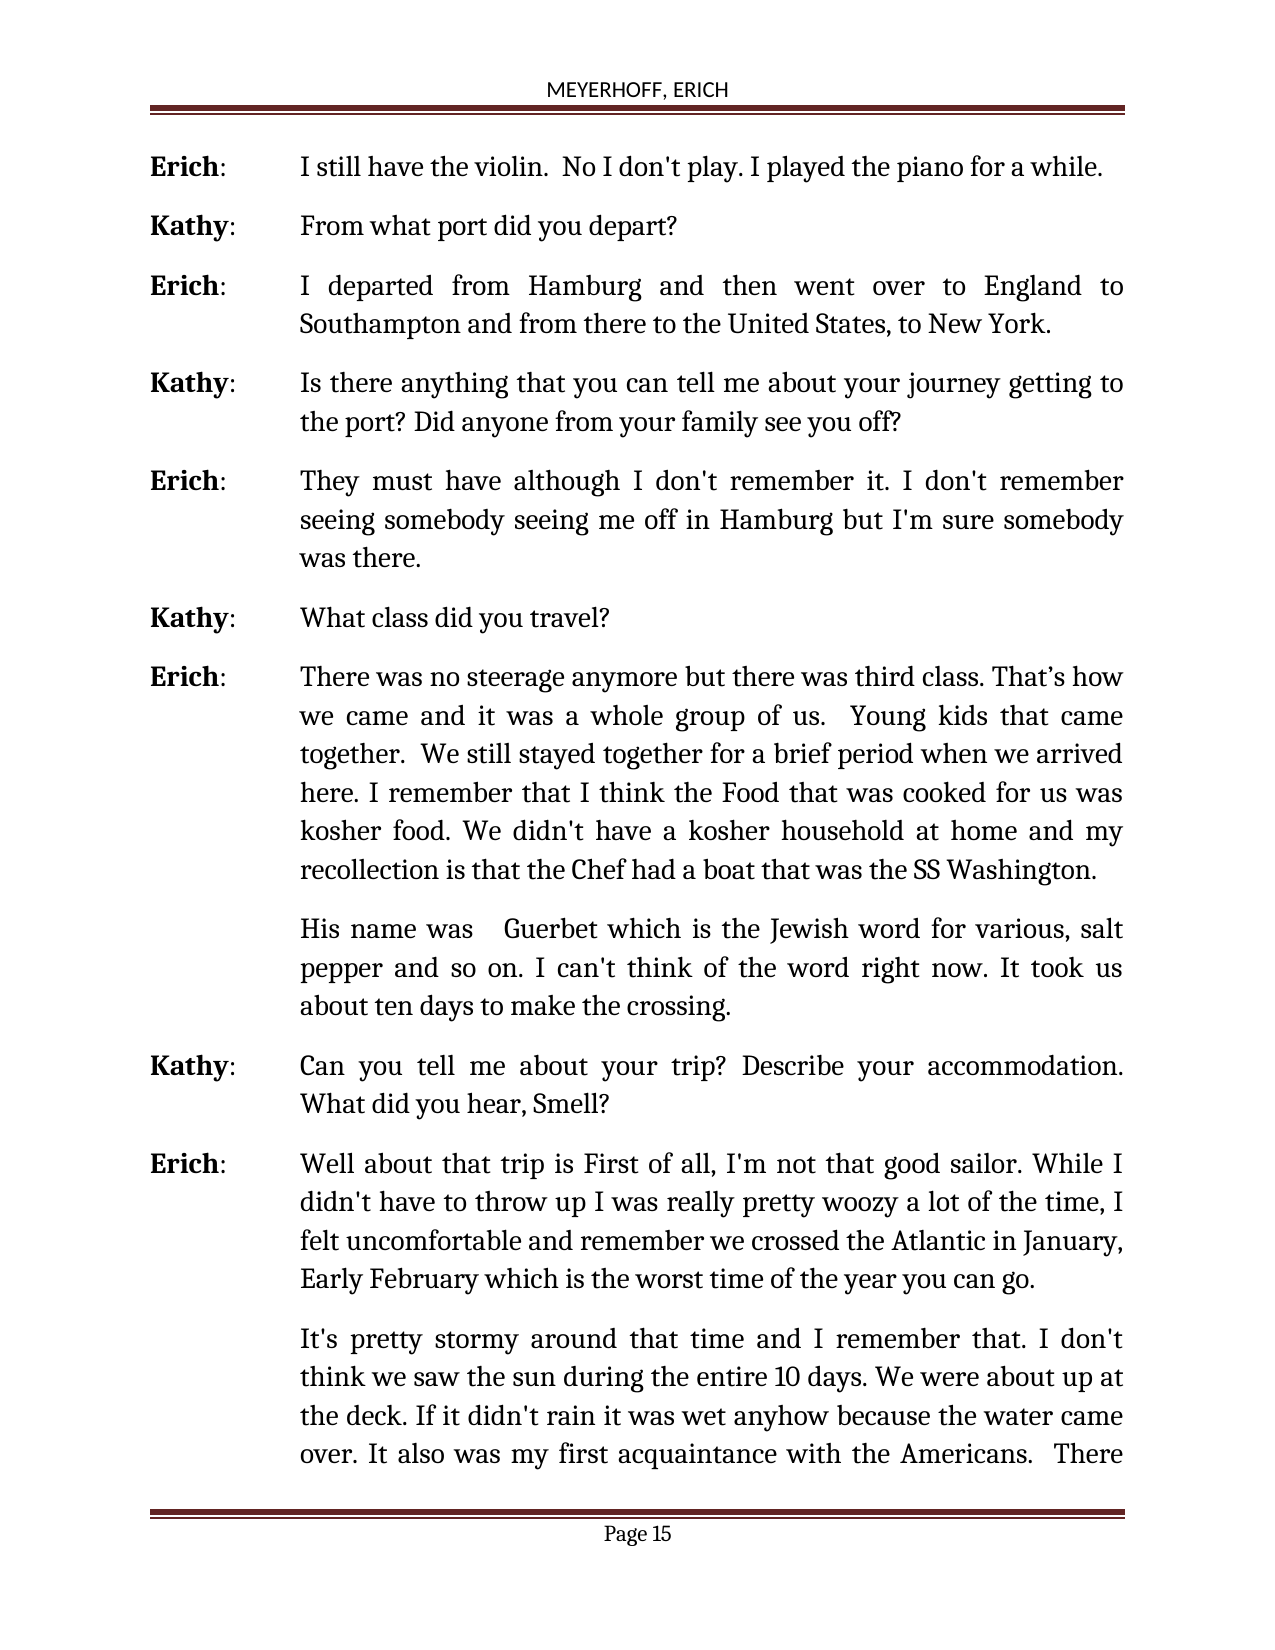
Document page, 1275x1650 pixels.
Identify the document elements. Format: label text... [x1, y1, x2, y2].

text Kathy: From what port did you depart? [150, 209, 1125, 243]
text Kathy: Can you tell me about your trip? Describe your accommodation. What did you hear, Smell? [150, 1049, 1125, 1121]
text Kathy: Is there anything that you can tell me about your journey getting to the port? Did anyone from your family see you off? [150, 367, 1125, 439]
text Erich: Well about that trip is First of all, I'm not that good sailor. While I didn't have to throw up I was really pretty woozy a lot of the time, I felt uncomfortable and remember we crossed the Atlantic in January, Early February which is the worst time of the year you can go. [150, 1147, 1125, 1296]
text Erich: I departed from Hamburg and then went over to England to Southampton and from there to the United States, to New York. [150, 269, 1125, 341]
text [300, 1322, 1125, 1471]
text Erich: They must have although I don't remember it. I don't remember seeing somebody seeing me off in Hamburg but I'm sure somebody was there. [150, 464, 1125, 575]
text Kathy: What class did you travel? [150, 601, 1125, 634]
text Erich: I still have the violin. No I don't play. I played the piano for a while. [150, 150, 1125, 183]
text Erich: There was no steerage anymore but there was third class. That’s how we came and it was a whole group of us. Young kids that came together. We still stayed together for a brief period when we arrived here. I remember that I think the Food that was cooked for us was kosher food. We didn't have a kosher household at home and my recollection is that the Chef had a boat that was the SS Washington. [150, 660, 1125, 887]
text His name was Guerbet which is the Jewish word for various, salt pepper and so on. I can't think of the word right now. It took us about ten days to make the crossing. [300, 912, 1125, 1023]
